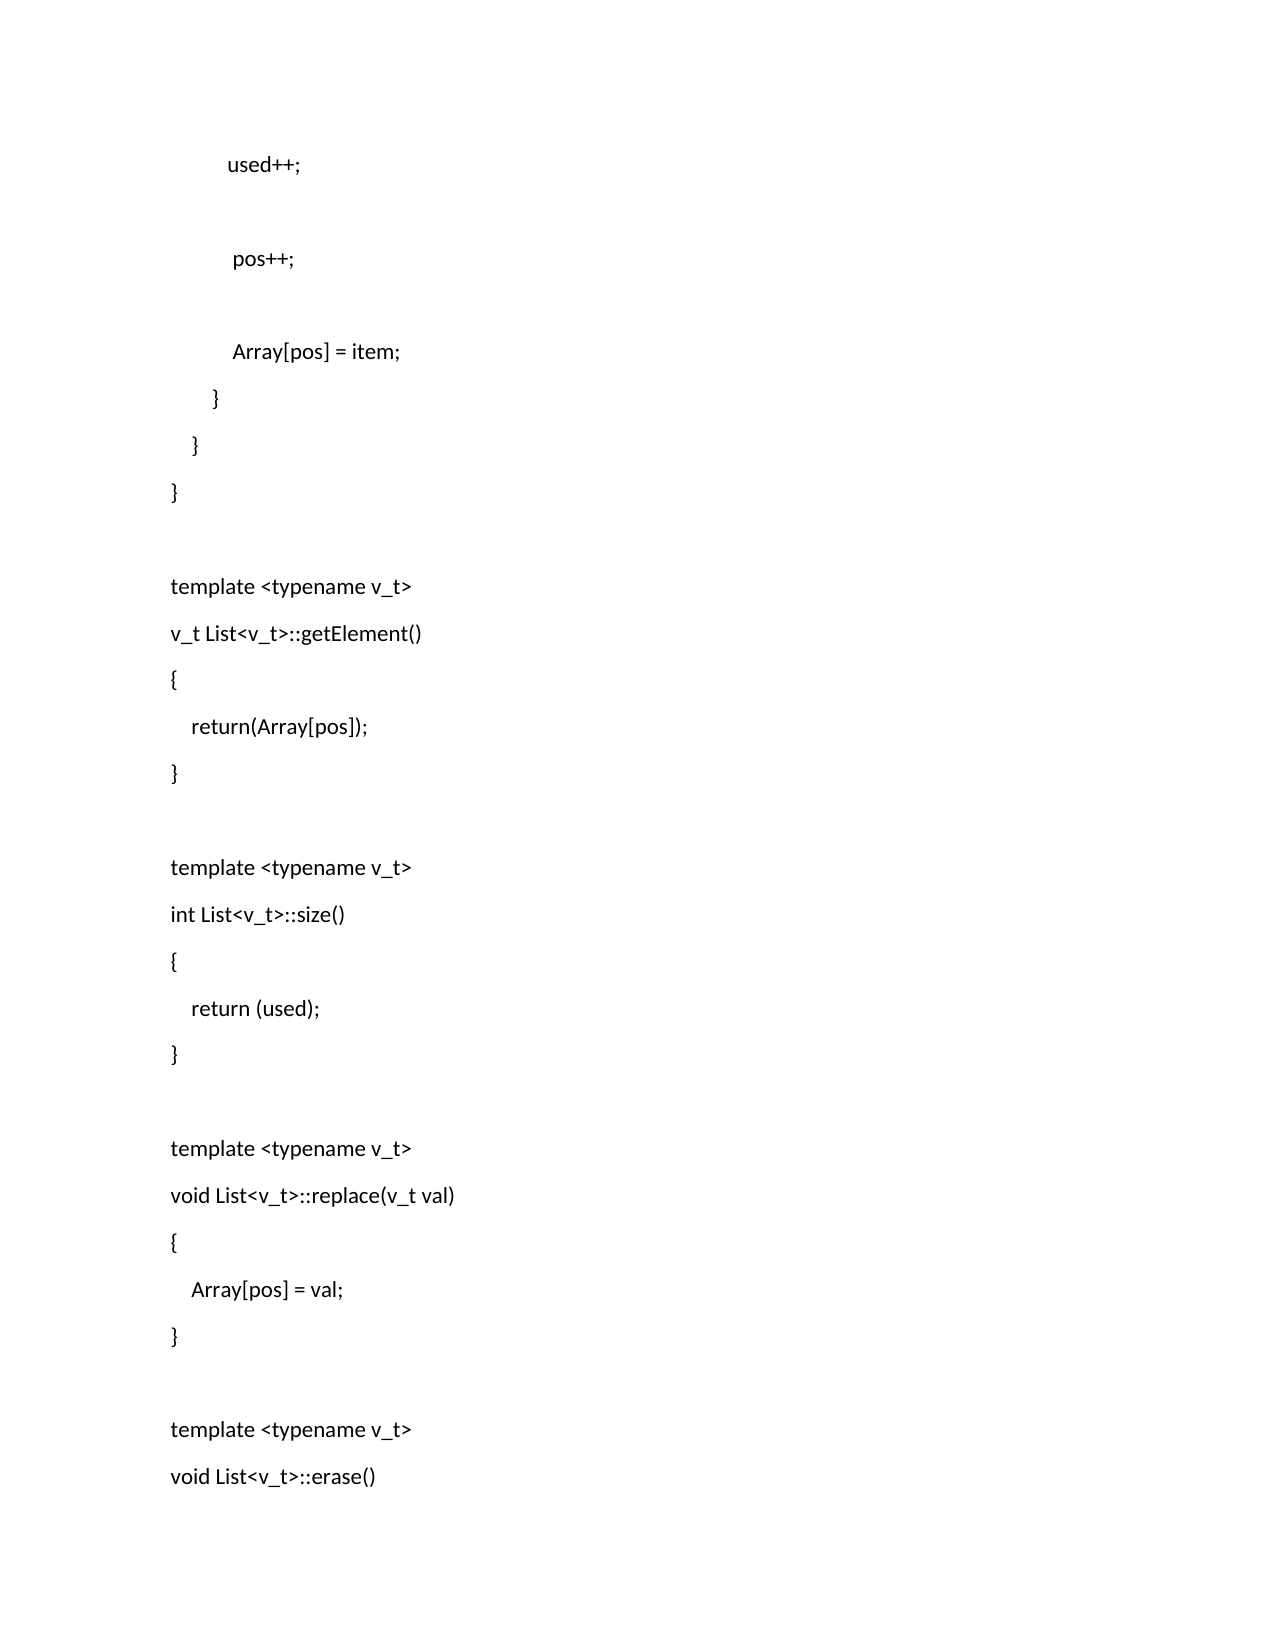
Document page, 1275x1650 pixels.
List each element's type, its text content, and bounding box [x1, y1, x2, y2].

text Array[pos] = val; [150, 1275, 1125, 1303]
text } [150, 1322, 1125, 1350]
text int List<v_t>::size() [150, 900, 1125, 928]
text return(Array[pos]); [150, 712, 1125, 741]
text void List<v_t>::erase() [150, 1462, 1125, 1491]
text } [150, 1041, 1125, 1069]
text } [150, 431, 1125, 459]
text Array[pos] = item; [150, 337, 1125, 366]
text pos++; [150, 244, 1125, 272]
text } [150, 759, 1125, 787]
text void List<v_t>::replace(v_t val) [150, 1181, 1125, 1209]
text { [150, 947, 1125, 975]
text template <typename v_t> [150, 1416, 1125, 1444]
text } [150, 384, 1125, 412]
text { [150, 666, 1125, 694]
text v_t List<v_t>::getElement() [150, 619, 1125, 647]
text template <typename v_t> [150, 853, 1125, 881]
text return (used); [150, 994, 1125, 1022]
text { [150, 1228, 1125, 1256]
text template <typename v_t> [150, 572, 1125, 600]
text used++; [150, 150, 1125, 178]
text } [150, 478, 1125, 506]
text template <typename v_t> [150, 1134, 1125, 1162]
